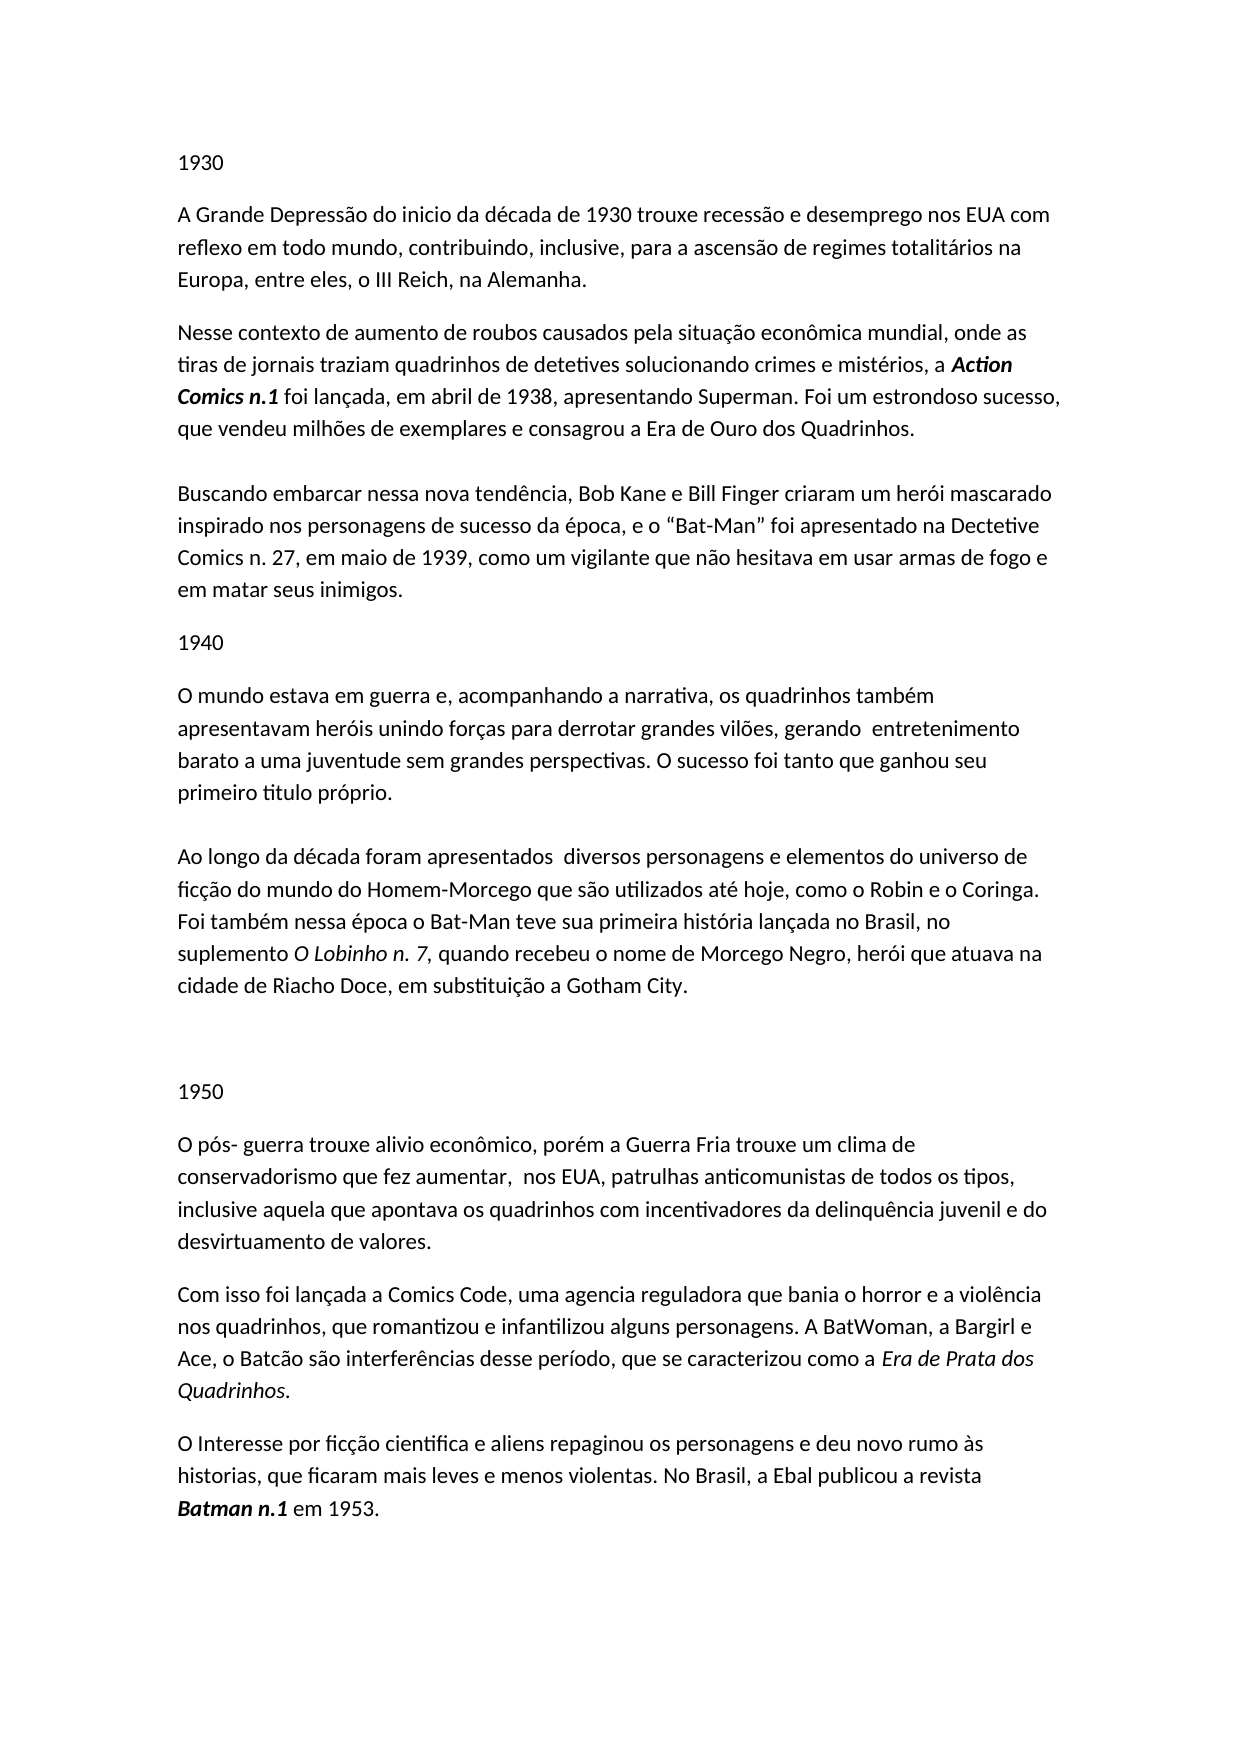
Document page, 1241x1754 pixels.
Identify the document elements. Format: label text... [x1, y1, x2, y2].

text O mundo estava em guerra e, acompanhando a narrativa, os quadrinhos também apresentavam heróis unindo forças para derrotar grandes vilões, gerando entretenimento barato a uma juventude sem grandes perspectivas. O sucesso foi tanto que ganhou seu primeiro titulo próprio. Ao longo da década foram apresentados diversos personagens e elementos do universo de ficção do mundo do Homem-Morcego que são utilizados até hoje, como o Robin e o Coringa. Foi também nessa época o Bat-Man teve sua primeira história lançada no Brasil, no suplemento O Lobinho n. 7, quando recebeu o nome de Morcego Negro, herói que atuava na cidade de Riacho Doce, em substituição a Gotham City. [177, 682, 1063, 999]
text O pós- guerra trouxe alivio econômico, porém a Guerra Fria trouxe um clima de conservadorismo que fez aumentar, nos EUA, patrulhas anticomunistas de todos os tipos, inclusive aquela que apontava os quadrinhos com incentivadores da delinquência juvenil e do desvirtuamento de valores. [177, 1130, 1063, 1255]
text 1930 [177, 148, 1063, 176]
text 1950 [177, 1077, 1063, 1105]
text Com isso foi lançada a Comics Code, uma agencia reguladora que bania o horror e a violência nos quadrinhos, que romantizou e infantilizou alguns personagens. A BatWoman, a Bargirl e Ace, o Batcão são interferências desse período, que se caracterizou como a Era de Prata dos Quadrinhos. [177, 1280, 1063, 1404]
text 1940 [177, 628, 1063, 657]
text Nesse contexto de aumento de roubos causados pela situação econômica mundial, onde as tiras de jornais traziam quadrinhos de detetives solucionando crimes e mistérios, a Action Comics n.1 foi lançada, em abril de 1938, apresentando Superman. Foi um estrondoso sucesso, que vendeu milhões de exemplares e consagrou a Era de Ouro dos Quadrinhos. Buscando embarcar nessa nova tendência, Bob Kane e Bill Finger criaram um herói mascarado inspirado nos personagens de sucesso da época, e o “Bat-Man” foi apresentado na Dectetive Comics n. 27, em maio de 1939, como um vigilante que não hesitava em usar armas de fogo e em matar seus inimigos. [177, 318, 1063, 603]
text O Interesse por ficção cientifica e aliens repaginou os personagens e deu novo rumo às historias, que ficaram mais leves e menos violentas. No Brasil, a Ebal publicou a revista Batman n.1 em 1953. [177, 1429, 1063, 1522]
text A Grande Depressão do inicio da década de 1930 trouxe recessão e desemprego nos EUA com reflexo em todo mundo, contribuindo, inclusive, para a ascensão de regimes totalitários na Europa, entre eles, o III Reich, na Alemanha. [177, 201, 1063, 293]
